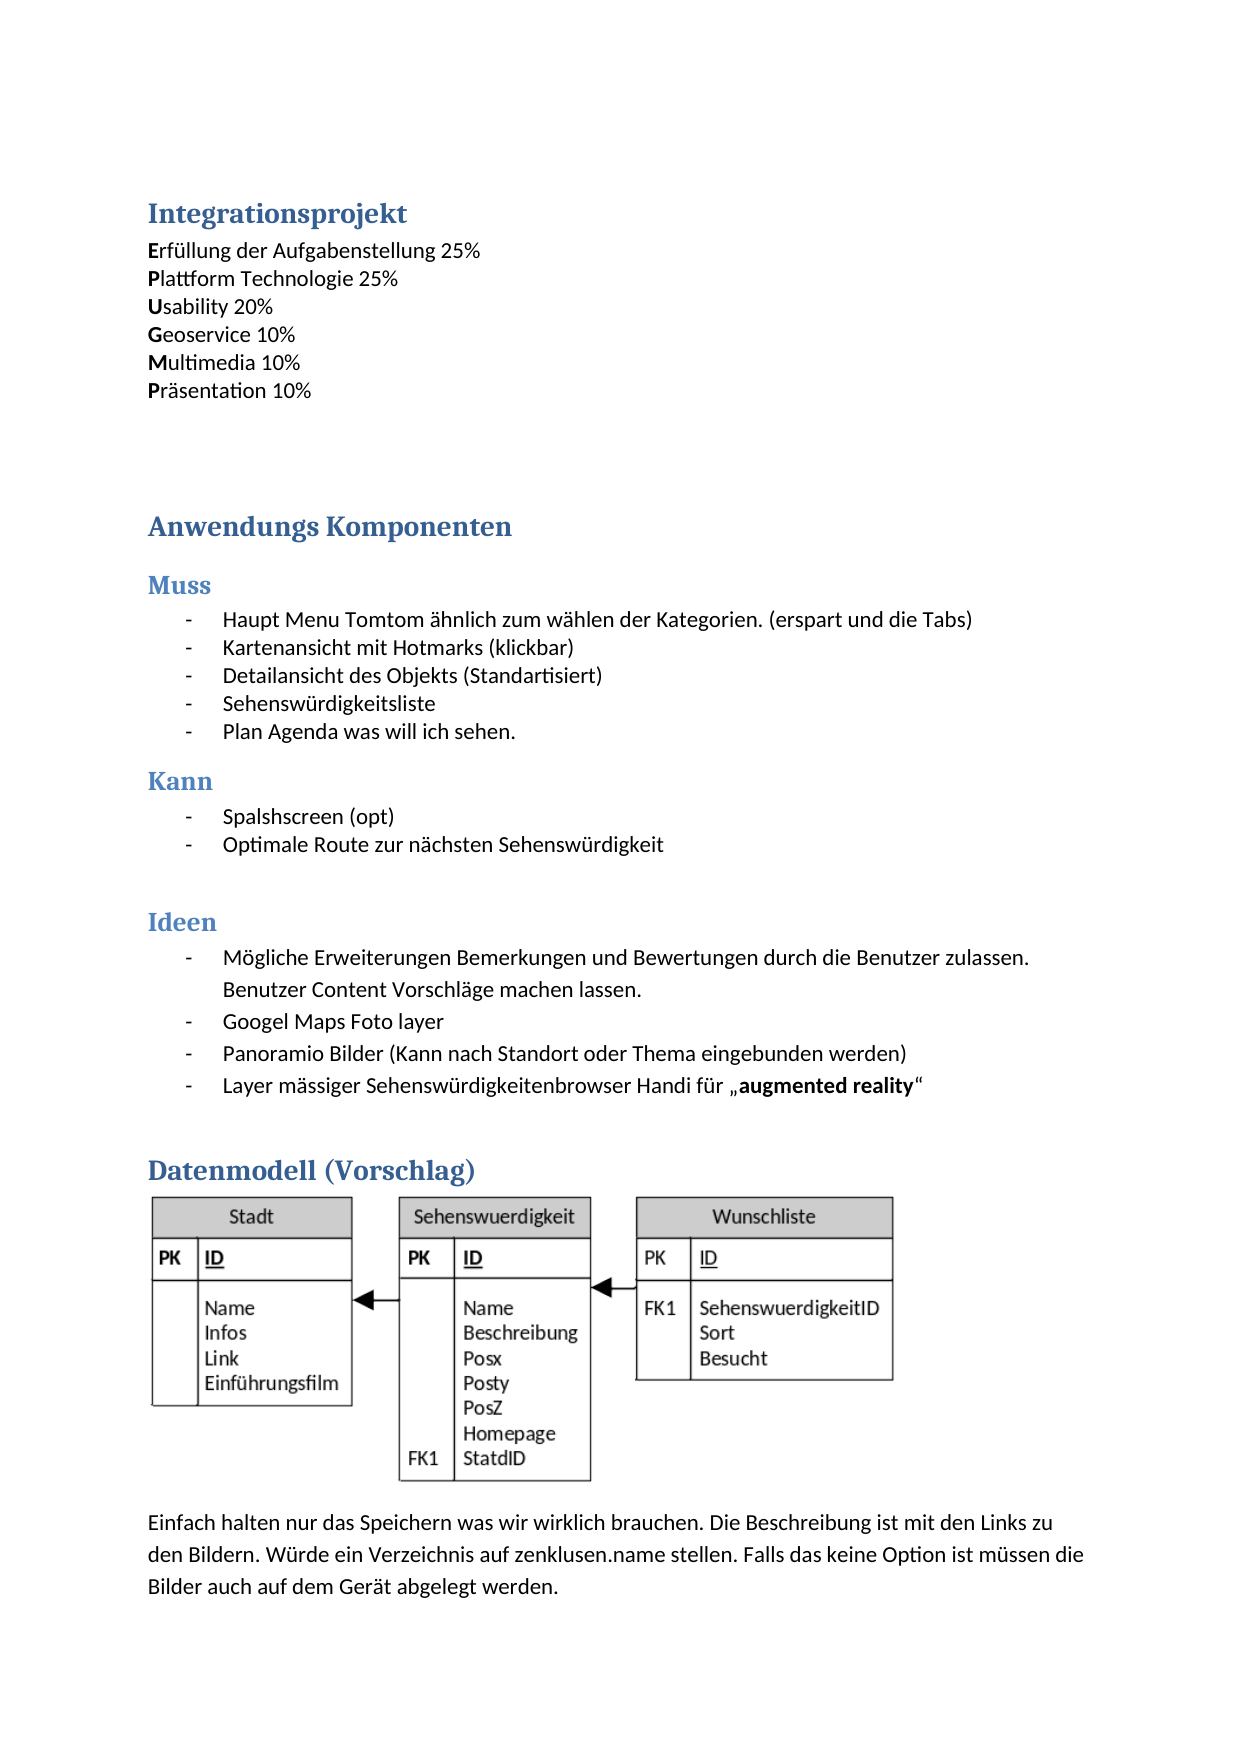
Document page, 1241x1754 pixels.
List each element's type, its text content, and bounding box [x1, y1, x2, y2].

list Kartenansicht mit Hotmarks (klickbar) [185, 633, 1093, 661]
text Einfach halten nur das Speichern was wir wirklich brauchen. Die Beschreibung ist mit den Links zu den Bildern. Würde ein Verzeichnis auf zenklusen.name stellen. Falls das keine Option ist müssen die Bilder auch auf dem Gerät abgelegt werden. [148, 1508, 1093, 1600]
subtitle Datenmodell (Vorschlag) [148, 1154, 1093, 1187]
text Präsentation 10% [148, 376, 1093, 404]
subtitle Anwendungs Komponenten [148, 510, 1093, 544]
list Detailansicht des Objekts (Standartisiert) [185, 661, 1093, 689]
list Googel Maps Foto layer [185, 1007, 1093, 1035]
text Multimedia 10% [148, 348, 1093, 376]
list Layer mässiger Sehenswürdigkeitenbrowser Handi für „augmented reality“ [185, 1071, 1093, 1099]
text Geoservice 10% [148, 320, 1093, 348]
subtitle Ideen [148, 907, 1093, 938]
list Spalshscreen (opt) [185, 802, 1093, 830]
list Sehenswürdigkeitsliste [185, 689, 1093, 717]
text Erfüllung der Aufgabenstellung 25% [148, 236, 1093, 264]
list Panoramio Bilder (Kann nach Standort oder Thema eingebunden werden) [185, 1039, 1093, 1067]
list Optimale Route zur nächsten Sehenswürdigkeit [185, 830, 1093, 858]
list Haupt Menu Tomtom ähnlich zum wählen der Kategorien. (erspart und die Tabs) [185, 605, 1093, 633]
subtitle Muss [148, 570, 1093, 601]
text Plattform Technologie 25% [148, 264, 1093, 292]
text Usability 20% [148, 292, 1093, 320]
list Plan Agenda was will ich sehen. [185, 717, 1093, 746]
subtitle Kann [148, 766, 1093, 797]
list Mögliche Erweiterungen Bemerkungen und Bewertungen durch die Benutzer zulassen. Benutzer Content Vorschläge machen lassen. [185, 943, 1093, 1003]
subtitle Integrationsprojekt [148, 198, 1093, 231]
